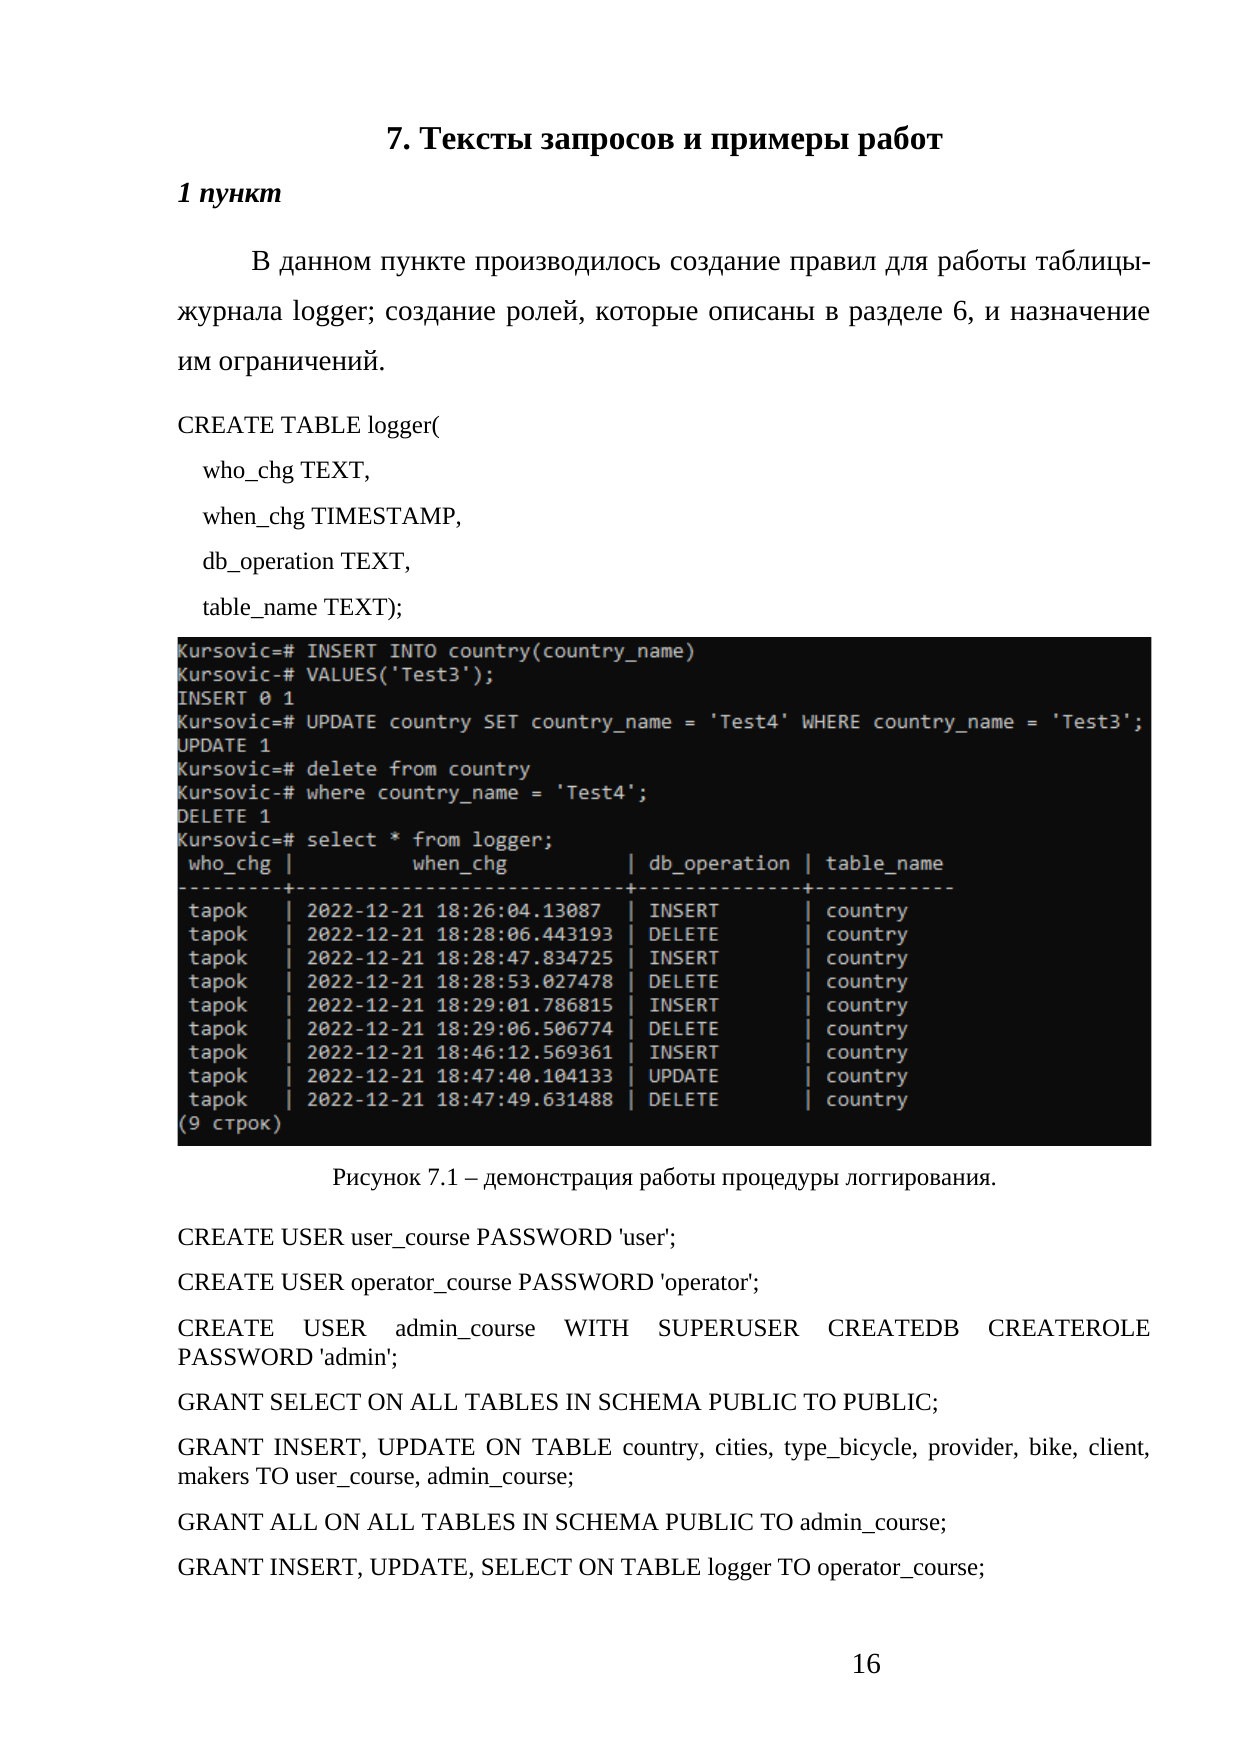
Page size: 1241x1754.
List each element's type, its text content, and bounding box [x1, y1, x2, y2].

text who_chg TEXT, [177, 456, 1152, 484]
text CREATE USER admin_course WITH SUPERUSER CREATEDB CREATEROLE PASSWORD 'admin'; [177, 1313, 1152, 1370]
text GRANT ALL ON ALL TABLES IN SCHEMA PUBLIC TO admin_course; [177, 1507, 1152, 1535]
text table_name TEXT); [177, 592, 1152, 621]
text CREATE USER user_course PASSWORD 'user'; [177, 1222, 1152, 1251]
text CREATE USER operator_course PASSWORD 'operator'; [177, 1267, 1152, 1296]
text GRANT INSERT, UPDATE ON TABLE country, cities, type_bicycle, provider, bike, client, makers TO user_course, admin_course; [177, 1432, 1152, 1490]
subtitle 7. Тексты запросов и примеры работ [177, 118, 1152, 156]
text when_chg TIMESTAMP, [177, 501, 1152, 530]
text GRANT INSERT, UPDATE, SELECT ON TABLE logger TO operator_course; [177, 1552, 1152, 1581]
text GRANT SELECT ON ALL TABLES IN SCHEMA PUBLIC TO PUBLIC; [177, 1387, 1152, 1416]
text 1 пункт [177, 176, 1152, 209]
text Рисунок 7.1 – демонстрация работы процедуры логгирования. [177, 1162, 1152, 1191]
text CREATE TABLE logger( [177, 410, 1152, 439]
picture [177, 637, 1152, 1146]
text В данном пункте производилось создание правил для работы таблицы-журнала logger; создание ролей, которые описаны в разделе 6, и назначение им ограничений. [177, 243, 1152, 377]
text db_operation TEXT, [177, 546, 1152, 575]
